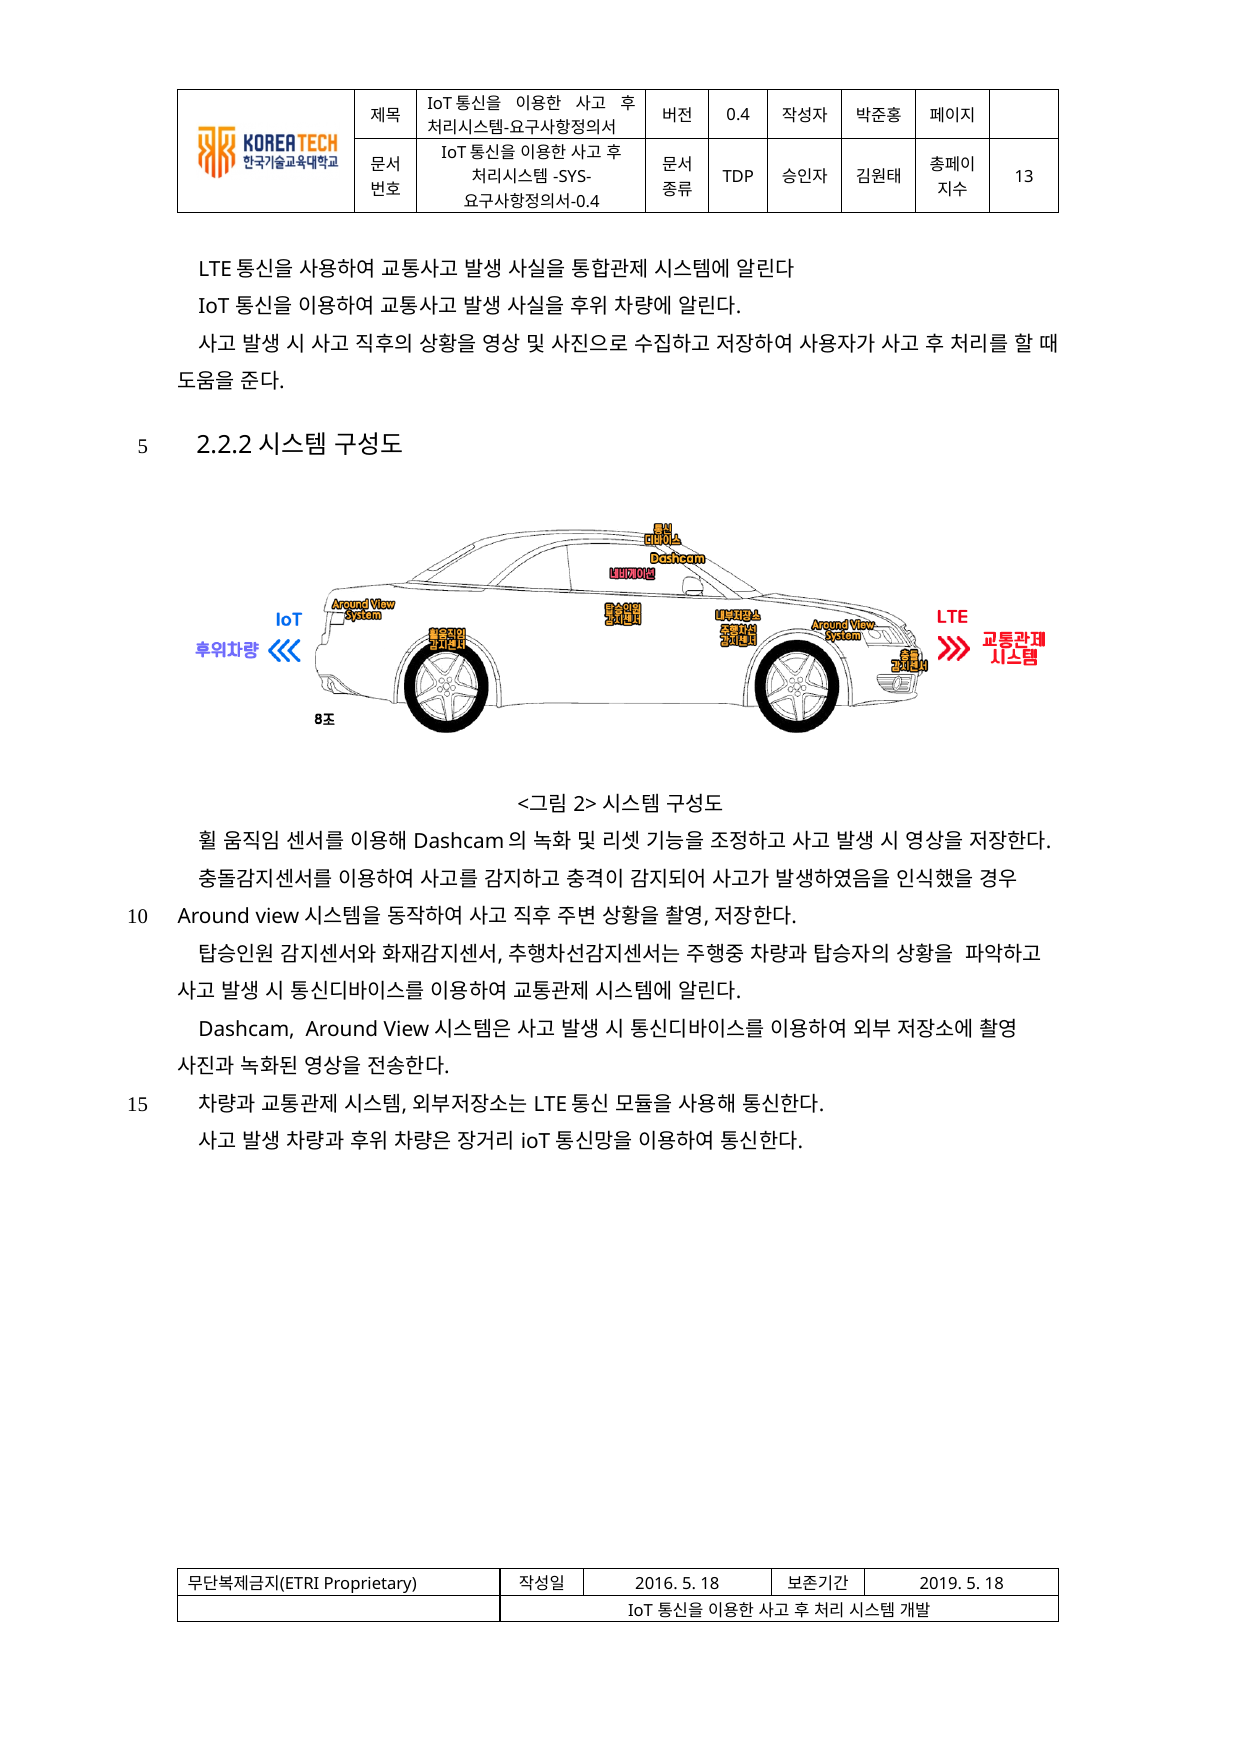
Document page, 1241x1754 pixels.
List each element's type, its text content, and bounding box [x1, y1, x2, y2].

subtitle 2.2.2 시스템 구성도 [196, 423, 1063, 461]
text LTE통신을 사용하여 교통사고 발생 사실을 통합관제 시스템에 알린다 [177, 248, 1063, 286]
text 차량과 교통관제 시스템, 외부저장소는 LTE통신 모듈을 사용해 통신한다. [177, 1083, 1063, 1121]
text 사고 발생 차량과 후위 차량은 장거리 ioT 통신망을 이용하여 통신한다. [177, 1121, 1063, 1158]
text IoT 통신을 이용하여 교통사고 발생 사실을 후위 차량에 알린다. [177, 286, 1063, 323]
text <그림 2> 시스템 구성도 [177, 783, 1063, 821]
picture [195, 122, 340, 180]
text 휠 움직임 센서를 이용해 Dashcam의 녹화 및 리셋 기능을 조정하고 사고 발생 시 영상을 저장한다. [177, 821, 1063, 858]
text 사고 발생 시 사고 직후의 상황을 영상 및 사진으로 수집하고 저장하여 사용자가 사고 후 처리를 할 때 도움을 준다. [177, 323, 1063, 398]
text 충돌감지센서를 이용하여 사고를 감지하고 충격이 감지되어 사고가 발생하였음을 인식했을 경우 Around view 시스템을 동작하여 사고 직후 주변 상황을 촬영, 저장한다. [177, 858, 1063, 933]
text Dashcam, Around View 시스템은 사고 발생 시 통신디바이스를 이용하여 외부 저장소에 촬영 사진과 녹화된 영상을 전송한다. [177, 1008, 1063, 1083]
text 탑승인원 감지센서와 화재감지센서, 추행차선감지센서는 주행중 차량과 탑승자의 상황을 파악하고 사고 발생 시 통신디바이스를 이용하여 교통관제 시스템에 알린다. [177, 933, 1063, 1008]
picture [177, 518, 1062, 753]
